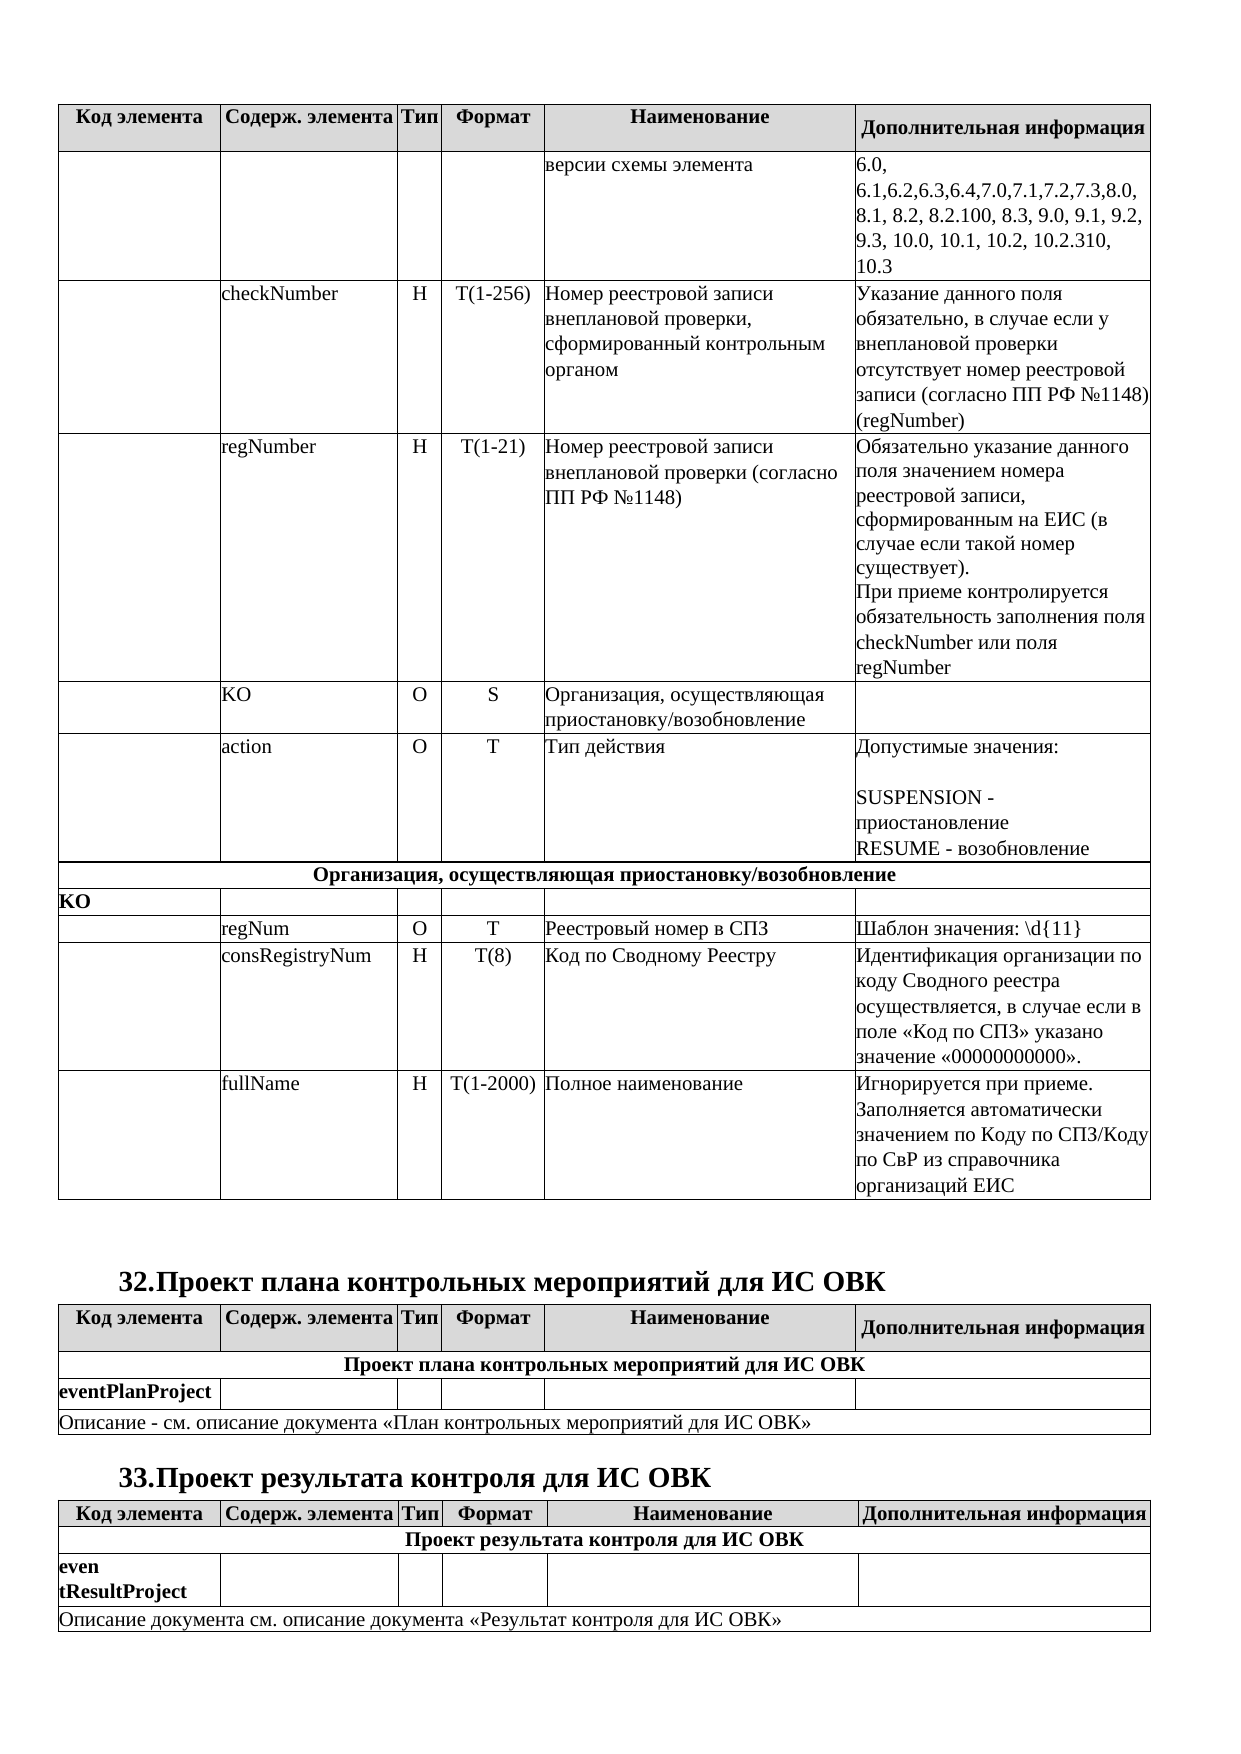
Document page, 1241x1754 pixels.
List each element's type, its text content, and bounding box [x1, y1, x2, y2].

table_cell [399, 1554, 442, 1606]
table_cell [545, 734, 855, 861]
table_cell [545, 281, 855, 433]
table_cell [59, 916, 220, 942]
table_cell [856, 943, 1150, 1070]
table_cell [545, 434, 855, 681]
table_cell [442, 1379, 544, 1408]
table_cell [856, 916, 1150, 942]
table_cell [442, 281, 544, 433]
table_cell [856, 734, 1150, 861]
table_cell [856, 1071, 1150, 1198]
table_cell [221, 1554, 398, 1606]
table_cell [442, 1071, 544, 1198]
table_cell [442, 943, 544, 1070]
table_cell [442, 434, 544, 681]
subtitle Проект результата контроля для ИС ОВК [118, 1460, 1152, 1493]
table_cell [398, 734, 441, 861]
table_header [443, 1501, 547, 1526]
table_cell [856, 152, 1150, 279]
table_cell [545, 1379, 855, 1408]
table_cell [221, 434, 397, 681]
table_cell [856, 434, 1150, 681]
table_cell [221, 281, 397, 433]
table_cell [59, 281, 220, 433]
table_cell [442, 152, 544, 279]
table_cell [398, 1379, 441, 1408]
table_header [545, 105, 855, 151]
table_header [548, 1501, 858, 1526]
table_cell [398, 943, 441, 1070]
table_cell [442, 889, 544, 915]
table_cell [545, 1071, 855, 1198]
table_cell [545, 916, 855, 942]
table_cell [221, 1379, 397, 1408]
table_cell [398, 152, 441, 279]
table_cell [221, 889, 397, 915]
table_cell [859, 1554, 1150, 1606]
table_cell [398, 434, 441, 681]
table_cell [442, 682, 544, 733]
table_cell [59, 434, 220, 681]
subtitle Проект плана контрольных мероприятий для ИС ОВК [118, 1264, 1152, 1297]
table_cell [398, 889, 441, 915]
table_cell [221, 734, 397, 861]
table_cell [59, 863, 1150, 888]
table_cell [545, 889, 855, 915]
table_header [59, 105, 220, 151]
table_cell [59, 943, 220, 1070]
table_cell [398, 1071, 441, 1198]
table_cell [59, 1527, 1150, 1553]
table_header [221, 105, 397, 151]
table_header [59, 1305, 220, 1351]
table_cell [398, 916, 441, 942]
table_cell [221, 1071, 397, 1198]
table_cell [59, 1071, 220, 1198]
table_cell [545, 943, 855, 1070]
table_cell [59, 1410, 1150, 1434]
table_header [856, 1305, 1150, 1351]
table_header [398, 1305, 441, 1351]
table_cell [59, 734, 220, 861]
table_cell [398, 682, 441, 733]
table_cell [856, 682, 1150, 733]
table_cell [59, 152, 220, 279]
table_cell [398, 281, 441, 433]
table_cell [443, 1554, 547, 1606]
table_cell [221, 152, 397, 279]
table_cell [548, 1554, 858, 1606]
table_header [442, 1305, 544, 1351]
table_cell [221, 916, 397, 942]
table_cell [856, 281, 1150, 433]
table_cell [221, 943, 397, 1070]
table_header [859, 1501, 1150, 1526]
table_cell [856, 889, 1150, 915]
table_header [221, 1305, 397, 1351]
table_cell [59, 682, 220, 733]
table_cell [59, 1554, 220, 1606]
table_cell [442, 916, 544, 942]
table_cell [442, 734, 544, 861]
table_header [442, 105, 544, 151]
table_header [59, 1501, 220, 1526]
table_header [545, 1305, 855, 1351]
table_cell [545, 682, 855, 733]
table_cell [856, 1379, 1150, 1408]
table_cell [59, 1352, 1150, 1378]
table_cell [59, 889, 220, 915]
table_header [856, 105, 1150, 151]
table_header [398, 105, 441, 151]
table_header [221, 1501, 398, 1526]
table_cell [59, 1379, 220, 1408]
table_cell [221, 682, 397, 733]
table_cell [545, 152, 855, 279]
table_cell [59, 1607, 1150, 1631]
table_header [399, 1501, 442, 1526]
